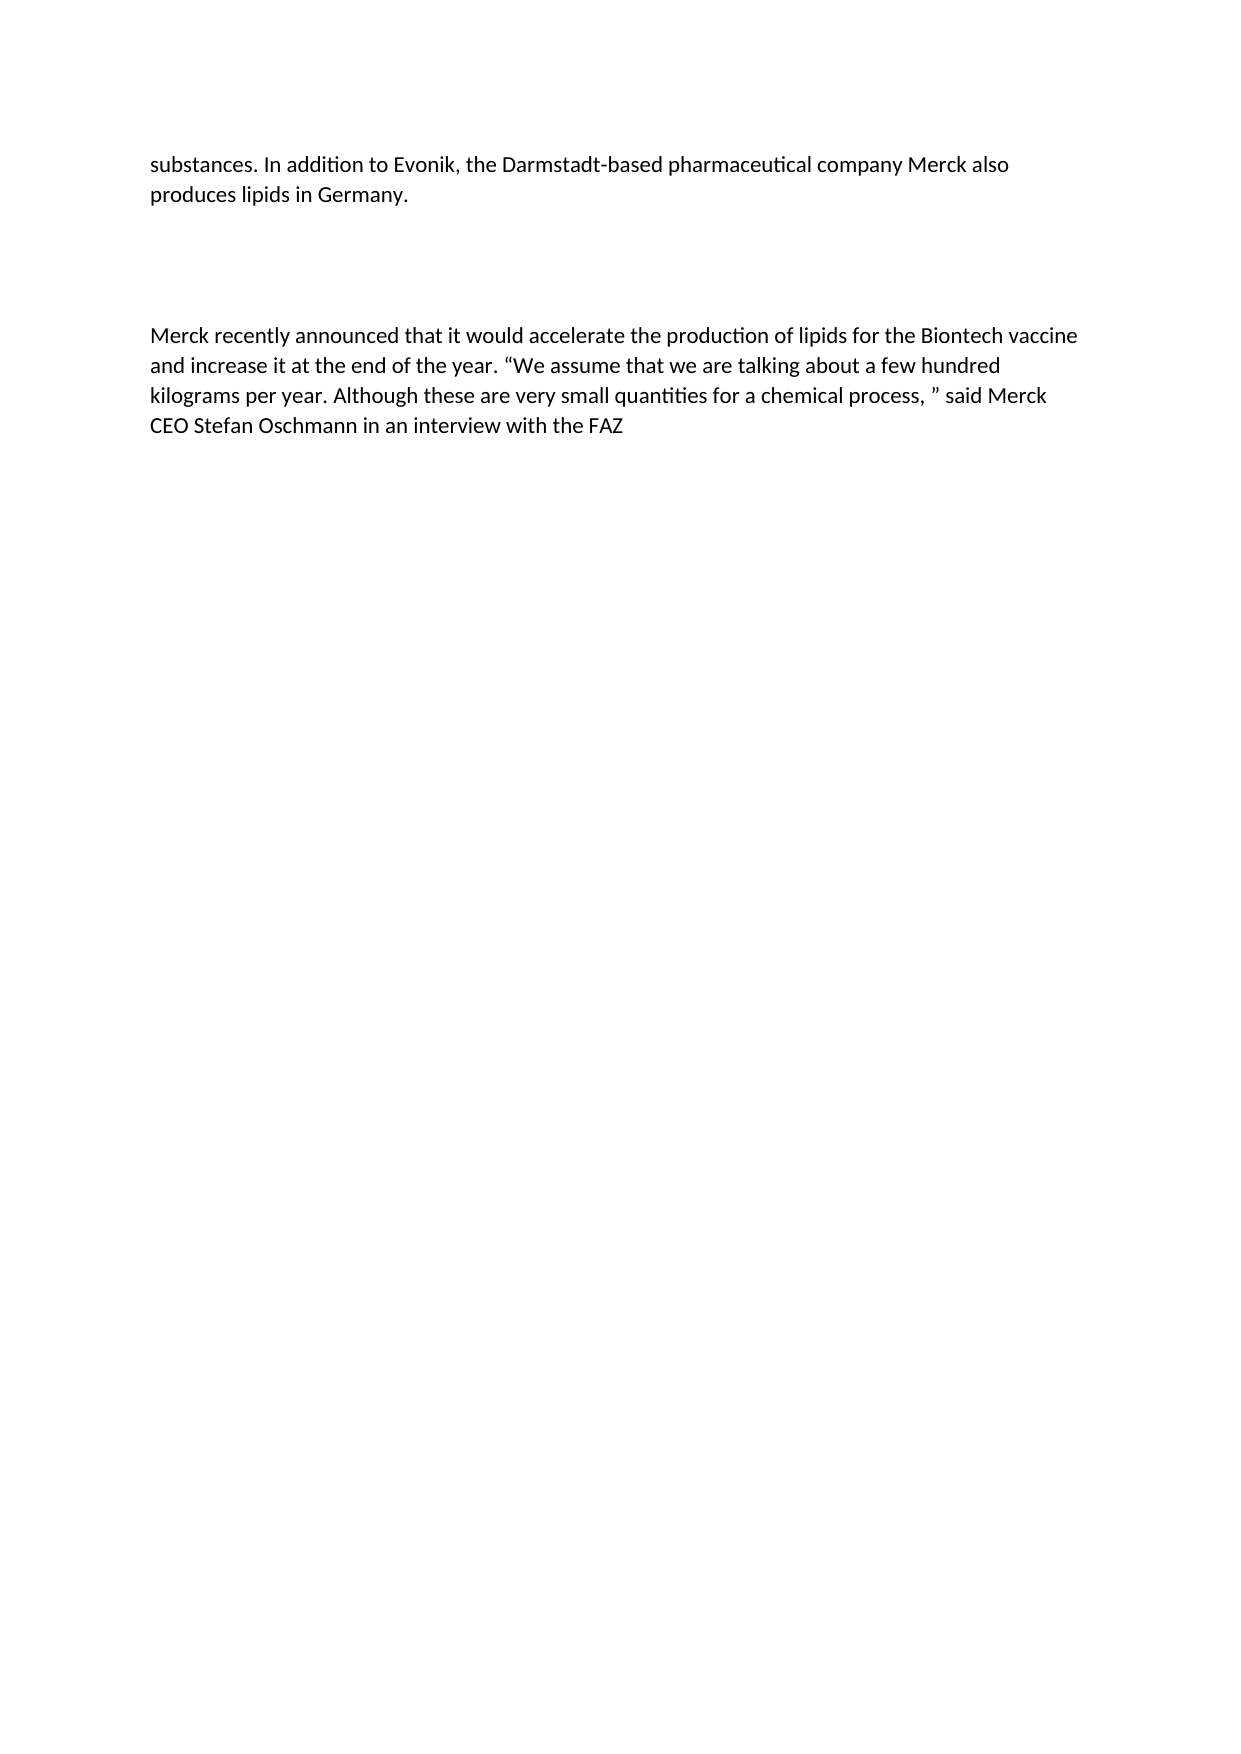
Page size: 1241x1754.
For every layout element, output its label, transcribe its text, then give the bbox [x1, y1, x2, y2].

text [150, 150, 1090, 208]
text Merck recently announced that it would accelerate the production of lipids for the Biontech vaccine and increase it at the end of the year. “We assume that we are talking about a few hundred kilograms per year. Although these are very small quantities for a chemical process, ” said Merck CEO Stefan Oschmann in an interview with the FAZ [150, 321, 1090, 439]
